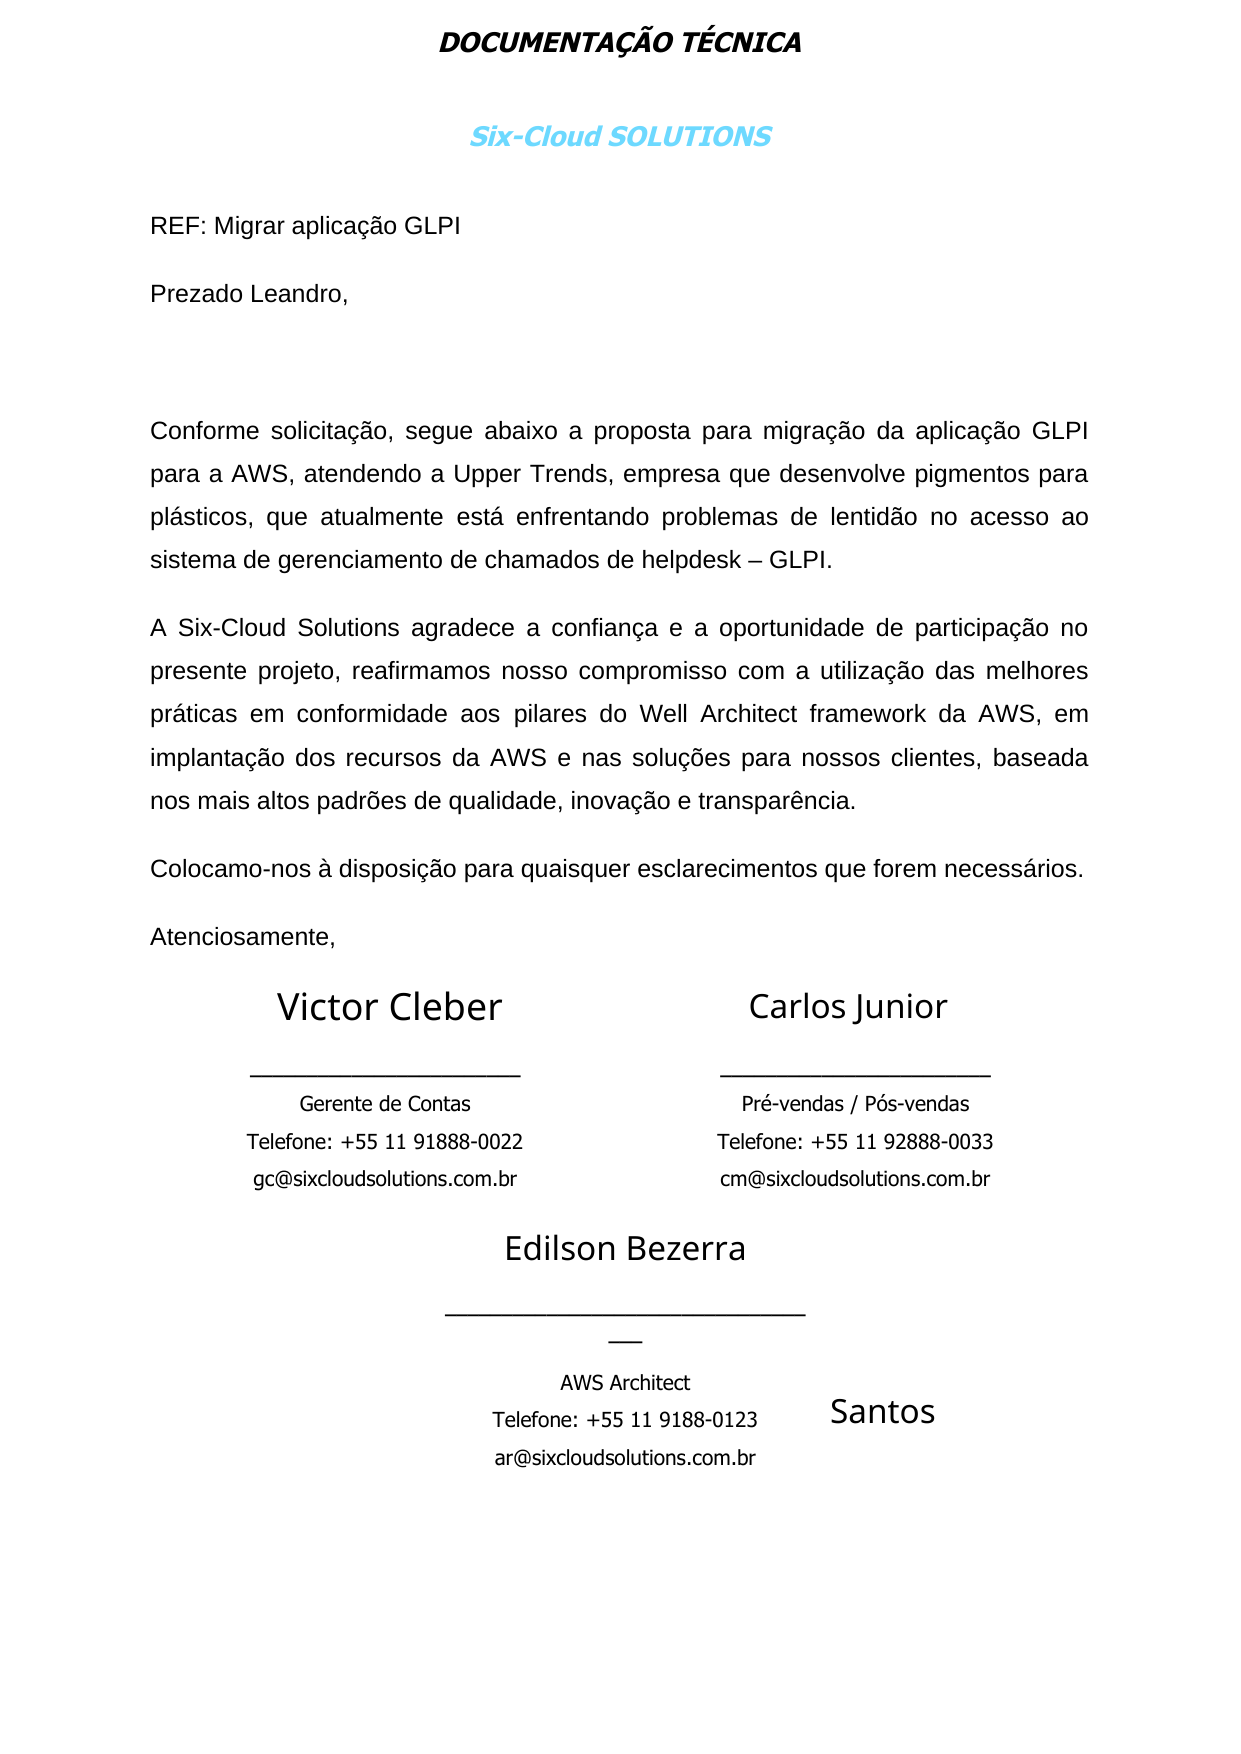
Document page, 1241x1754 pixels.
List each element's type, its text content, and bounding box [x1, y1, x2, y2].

text A Six-Cloud Solutions agradece a confiança e a oportunidade de participação no presente projeto, reafirmamos nosso compromisso com a utilização das melhores práticas em conformidade aos pilares do Well Architect framework da AWS, em implantação dos recursos da AWS e nas soluções para nossos clientes, baseada nos mais altos padrões de qualidade, inovação e transparência. [150, 613, 1090, 814]
text Colocamo-nos à disposição para quaisquer esclarecimentos que forem necessários. [150, 854, 1090, 882]
text REF: Migrar aplicação GLPI [150, 211, 1090, 240]
text Conforme solicitação, segue abaixo a proposta para migração da aplicação GLPI para a AWS, atendendo a Upper Trends, empresa que desenvolve pigmentos para plásticos, que atualmente está enfrentando problemas de lentidão no acesso ao sistema de gerenciamento de chamados de helpdesk – GLPI. [150, 416, 1090, 574]
text Atenciosamente, [150, 922, 1090, 951]
text Prezado Leandro, [150, 279, 1090, 308]
table_header ________________________ Pré-vendas / Pós-vendas Telefone: +55 11 92888-0033 cm@sixcloudsolutions.com.br [620, 990, 1091, 1417]
table_header ________________________ Gerente de Contas Telefone: +55 11 91888-0022 gc@sixcloudsolutions.com.br [150, 990, 620, 1417]
